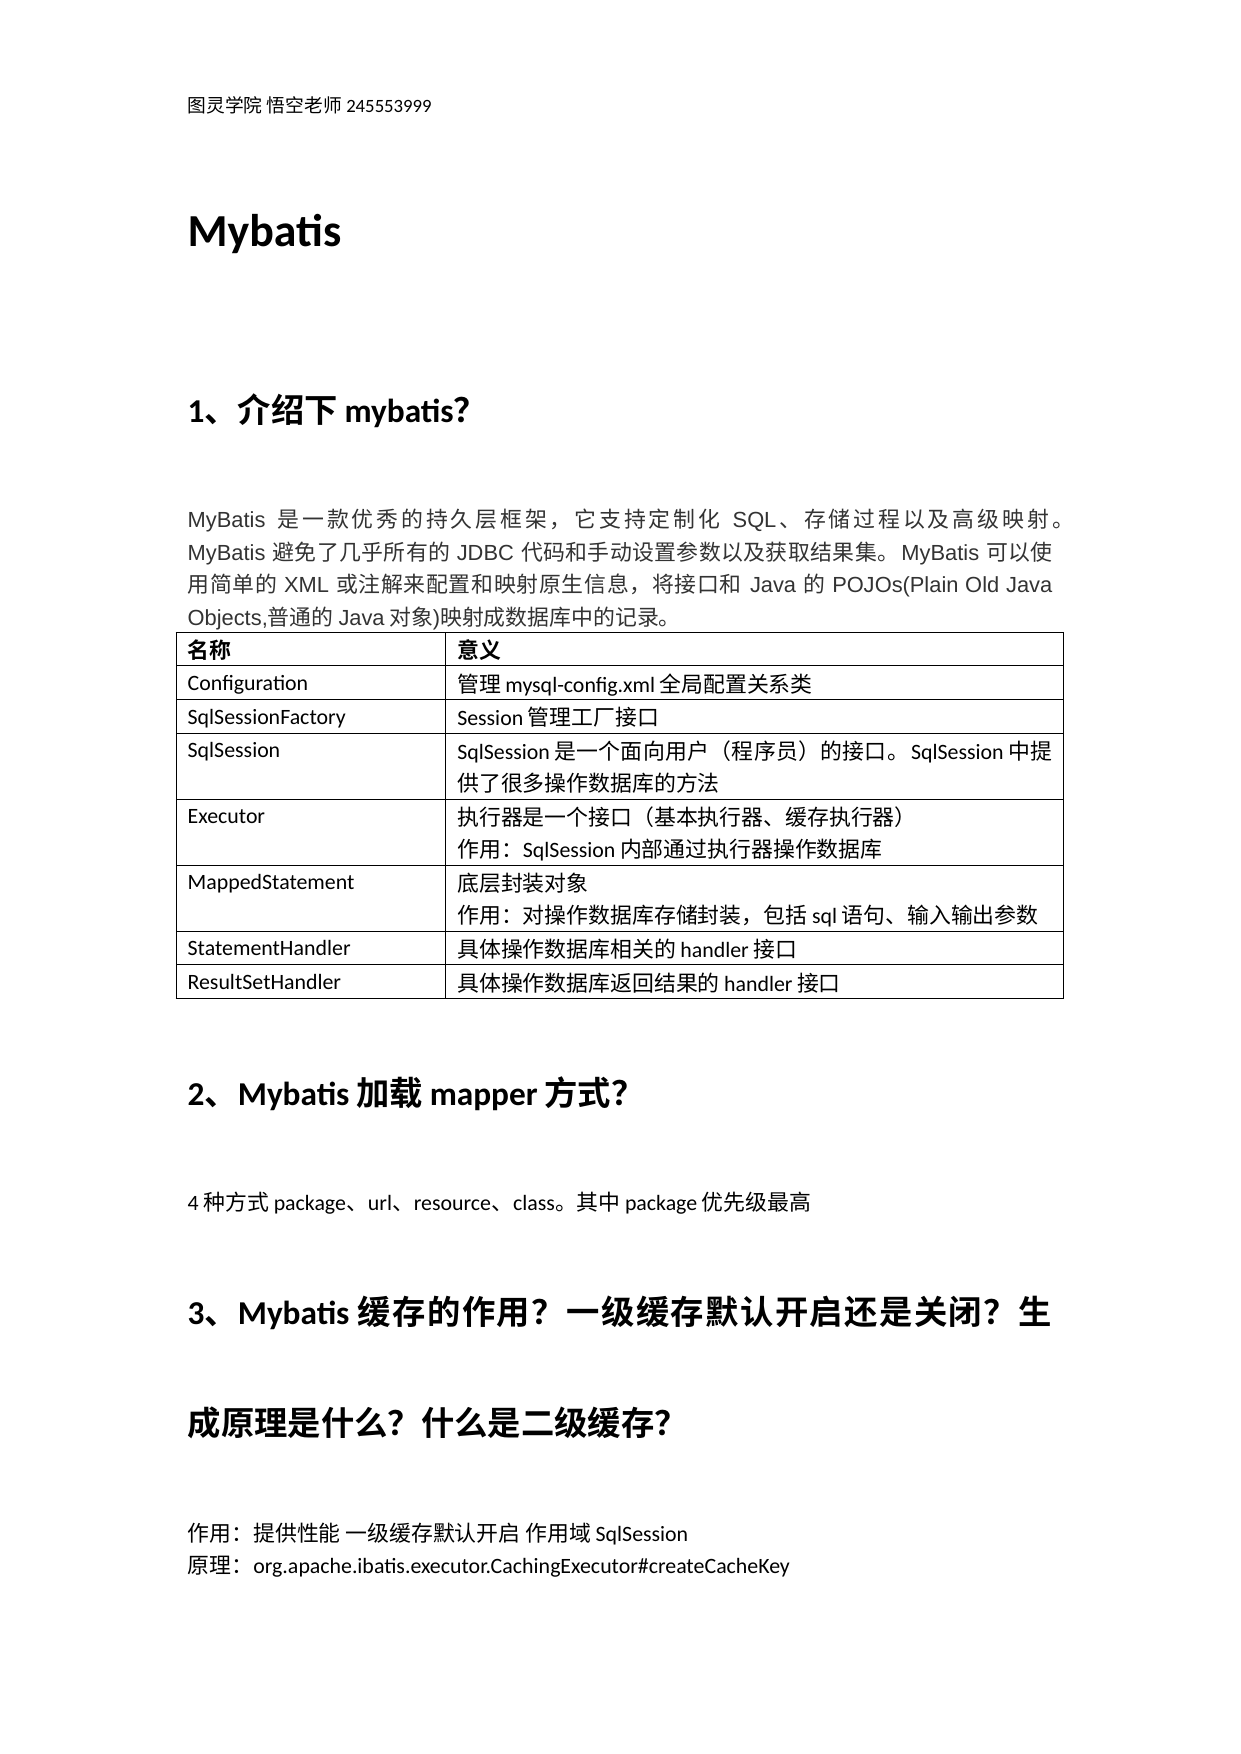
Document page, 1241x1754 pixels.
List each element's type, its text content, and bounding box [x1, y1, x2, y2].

table_cell StatementHandler [177, 932, 445, 964]
text 原理：org.apache.ibatis.executor.CachingExecutor#createCacheKey [187, 1548, 1053, 1581]
text MyBatis 是一款优秀的持久层框架，它支持定制化 SQL、存储过程以及高级映射。MyBatis 避免了几乎所有的 JDBC 代码和手动设置参数以及获取结果集。MyBatis 可以使用简单的 XML 或注解来配置和映射原生信息，将接口和 Java 的 POJOs(Plain Old Java Objects,普通的 Java对象)映射成数据库中的记录。 [187, 502, 1053, 632]
subtitle Mybatis缓存的作用？一级缓存默认开启还是关闭？生成原理是什么？什么是二级缓存？ [187, 1277, 1053, 1454]
table_cell 具体操作数据库返回结果的handler接口 [446, 965, 1063, 998]
table_cell SqlSessionFactory [177, 700, 445, 732]
text 4种方式 package、url、resource、class。其中package优先级最高 [187, 1185, 1053, 1217]
table_cell 执行器是一个接口（基本执行器、缓存执行器） 作用：SqlSession内部通过执行器操作数据库 [446, 800, 1063, 864]
table_cell Session管理工厂接口 [446, 700, 1063, 732]
table_cell Configuration [177, 666, 445, 699]
table_cell Executor [177, 800, 445, 864]
table_cell SqlSession [177, 734, 445, 798]
table_cell 具体操作数据库相关的handler接口 [446, 932, 1063, 964]
subtitle Mybatis加载mapper方式？ [187, 1058, 1053, 1123]
table_cell MappedStatement [177, 866, 445, 931]
table_cell 底层封装对象 作用：对操作数据库存储封装，包括 sql语句、输入输出参数 [446, 866, 1063, 931]
table_cell 管理mysql-config.xml全局配置关系类 [446, 666, 1063, 699]
text 作用：提供性能 一级缓存默认开启 作用域SqlSession [187, 1516, 1053, 1548]
table_header 名称 [177, 633, 445, 665]
table_cell SqlSession是一个面向用户（程序员）的接口。SqlSession中提供了很多操作数据库的方法 [446, 734, 1063, 798]
table_cell ResultSetHandler [177, 965, 445, 998]
subtitle 介绍下mybatis？ [187, 375, 1053, 440]
subtitle Mybatis [187, 197, 1053, 262]
table_header 意义 [446, 633, 1063, 665]
